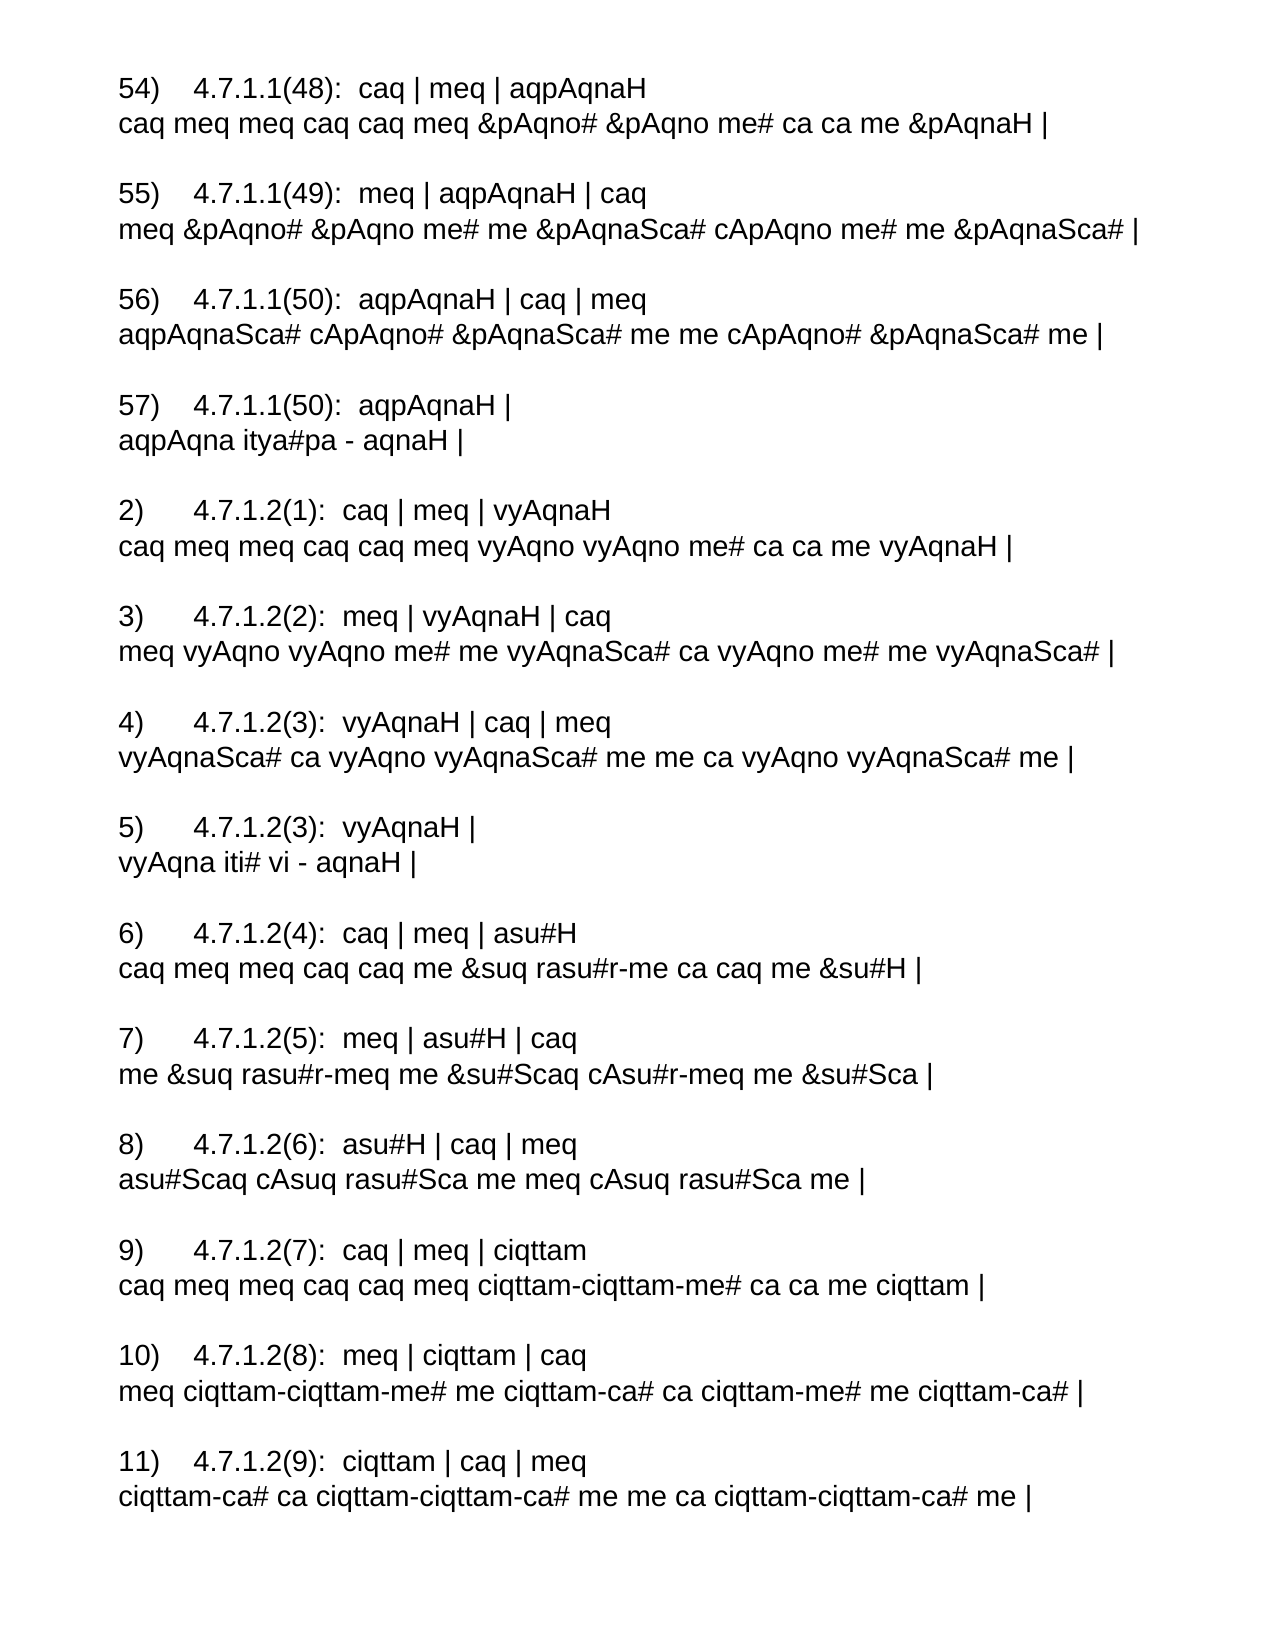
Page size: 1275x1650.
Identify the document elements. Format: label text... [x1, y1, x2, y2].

text 6) 4.7.1.2(4): caq | meq | asu#H [118, 916, 1204, 949]
text 54) 4.7.1.1(48): caq | meq | aqpAqnaH [118, 71, 1204, 104]
text 56) 4.7.1.1(50): aqpAqnaH | caq | meq [118, 282, 1204, 316]
text meq &pAqno# &pAqno me# me &pAqnaSca# cApAqno me# me &pAqnaSca# | [118, 212, 1204, 245]
text 11) 4.7.1.2(9): ciqttam | caq | meq [118, 1444, 1204, 1477]
text aqpAqnaSca# cApAqno# &pAqnaSca# me me cApAqno# &pAqnaSca# me | [118, 317, 1204, 351]
text ciqttam-ca# ca ciqttam-ciqttam-ca# me me ca ciqttam-ciqttam-ca# me | [118, 1479, 1204, 1513]
text 57) 4.7.1.1(50): aqpAqnaH | [118, 388, 1204, 421]
text 4) 4.7.1.2(3): vyAqnaH | caq | meq [118, 704, 1204, 738]
text 7) 4.7.1.2(5): meq | asu#H | caq [118, 1021, 1204, 1055]
text caq meq meq caq caq me &suq rasu#r-me ca caq me &su#H | [118, 951, 1204, 984]
text 3) 4.7.1.2(2): meq | vyAqnaH | caq [118, 599, 1204, 632]
text 10) 4.7.1.2(8): meq | ciqttam | caq [118, 1338, 1204, 1372]
text asu#Scaq cAsuq rasu#Sca me meq cAsuq rasu#Sca me | [118, 1162, 1204, 1196]
text meq ciqttam-ciqttam-me# me ciqttam-ca# ca ciqttam-me# me ciqttam-ca# | [118, 1373, 1204, 1407]
text vyAqnaSca# ca vyAqno vyAqnaSca# me me ca vyAqno vyAqnaSca# me | [118, 740, 1204, 773]
text aqpAqna itya#pa - aqnaH | [118, 423, 1204, 456]
text caq meq meq caq caq meq ciqttam-ciqttam-me# ca ca me ciqttam | [118, 1268, 1204, 1301]
text caq meq meq caq caq meq vyAqno vyAqno me# ca ca me vyAqnaH | [118, 528, 1204, 562]
text 9) 4.7.1.2(7): caq | meq | ciqttam [118, 1233, 1204, 1266]
text vyAqna iti# vi - aqnaH | [118, 845, 1204, 879]
text 2) 4.7.1.2(1): caq | meq | vyAqnaH [118, 493, 1204, 527]
text 5) 4.7.1.2(3): vyAqnaH | [118, 810, 1204, 844]
text 55) 4.7.1.1(49): meq | aqpAqnaH | caq [118, 176, 1204, 210]
text me &suq rasu#r-meq me &su#Scaq cAsu#r-meq me &su#Sca | [118, 1057, 1204, 1090]
text 8) 4.7.1.2(6): asu#H | caq | meq [118, 1127, 1204, 1161]
text meq vyAqno vyAqno me# me vyAqnaSca# ca vyAqno me# me vyAqnaSca# | [118, 634, 1204, 668]
text caq meq meq caq caq meq &pAqno# &pAqno me# ca ca me &pAqnaH | [118, 106, 1204, 139]
